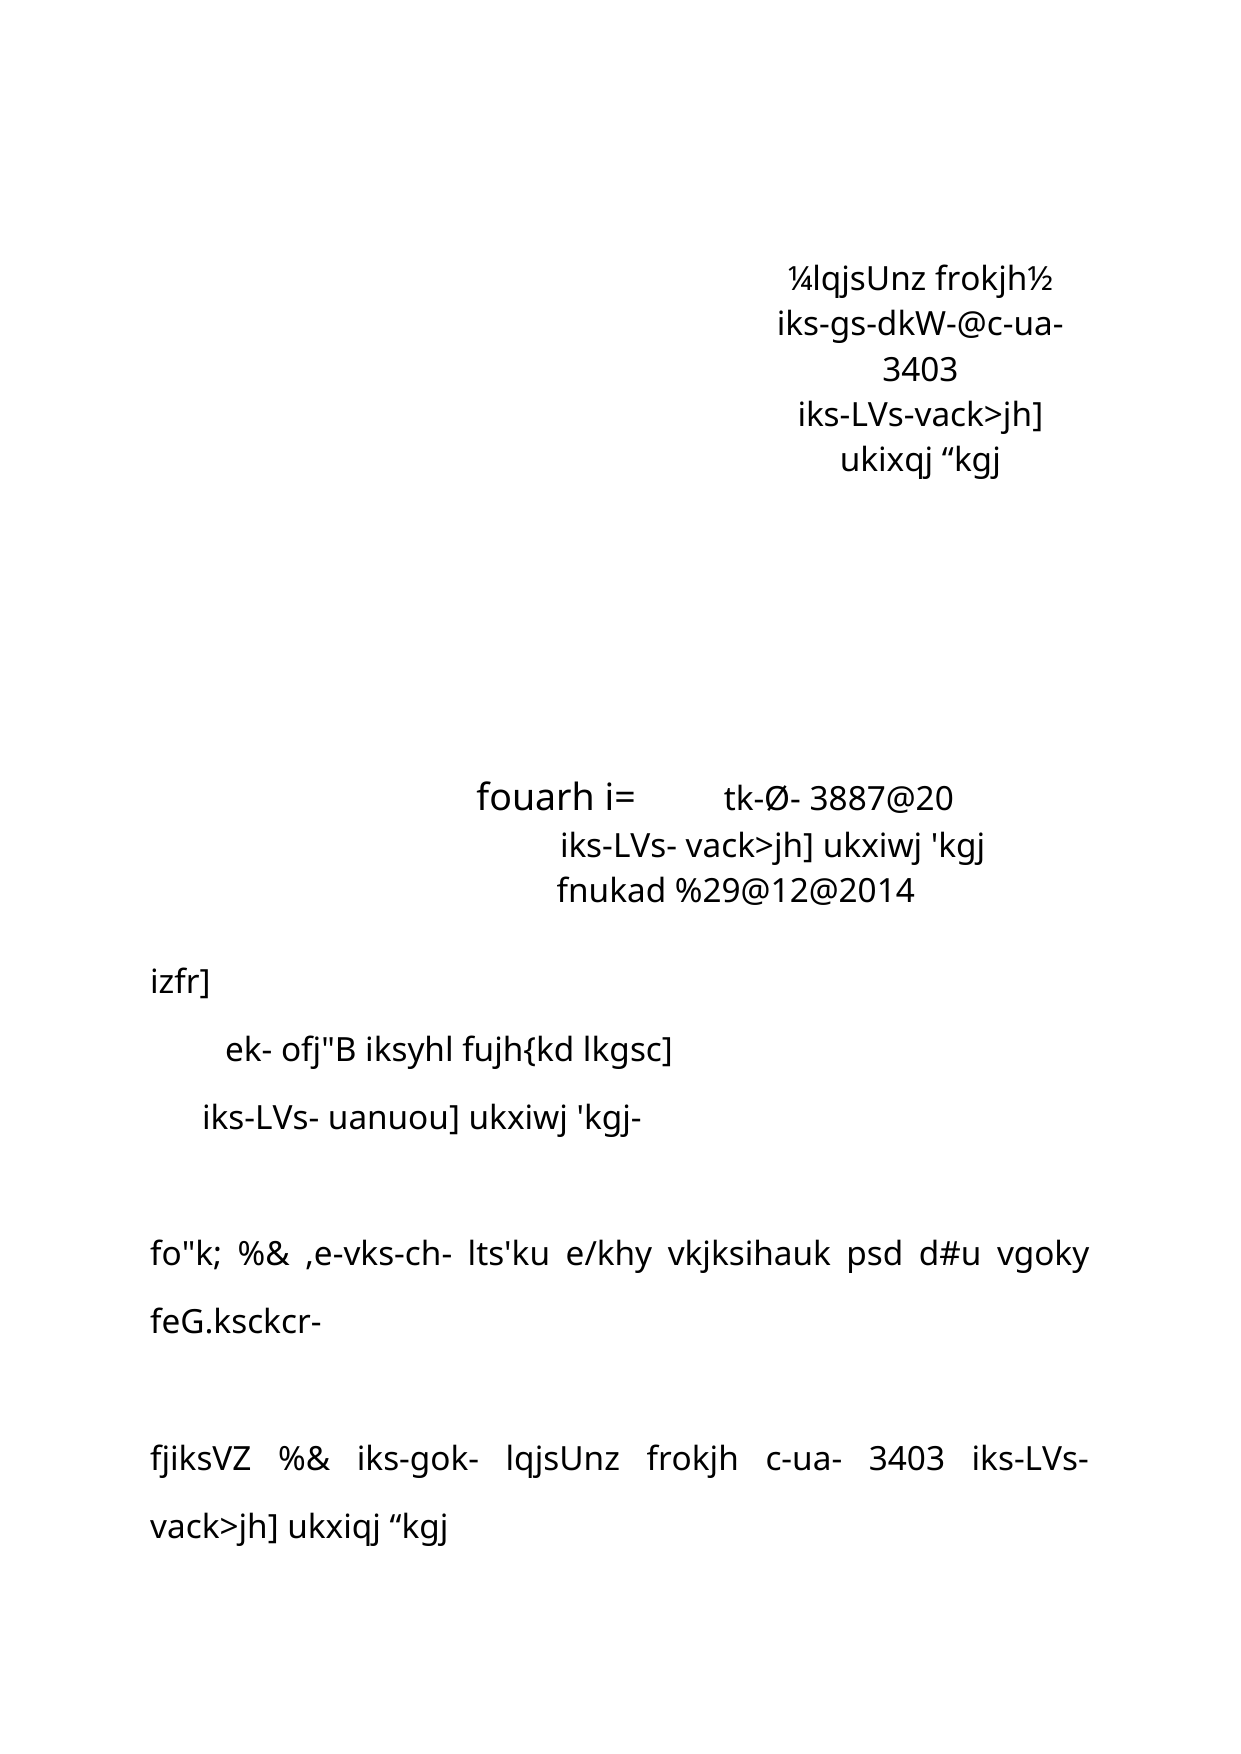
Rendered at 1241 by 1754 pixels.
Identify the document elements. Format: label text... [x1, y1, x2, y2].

text iks-gs-dkW-@c-ua- 3403 [750, 300, 1090, 391]
text iks-LVs-vack>jh] ukixqj “kgj [750, 391, 1090, 482]
text ¼lqjsUnz frokjh½ [750, 227, 1090, 300]
text fo"k; %& ,e-vks-ch- lts'ku e/khy vkjksihauk psd d#u vgoky feG.ksckcr- [150, 1230, 1090, 1344]
text fnukad %29@12@2014 [150, 867, 1090, 912]
text iks-LVs- vack>jh] ukxiwj 'kgj [150, 821, 1090, 867]
text fouarh i= tk-Ø- 3887@20 [150, 770, 1090, 821]
text iks-LVs- uanuou] ukxiwj 'kgj- [150, 1094, 1090, 1139]
text fjiksVZ %& iks-gok- lqjsUnz frokjh c-ua- 3403 iks-LVs- vack>jh] ukxiqj “kgj [150, 1434, 1090, 1548]
text ek- ofj"B iksyhl fujh{kd lkgsc] [150, 1026, 1090, 1071]
text izfr] [150, 958, 1090, 1003]
